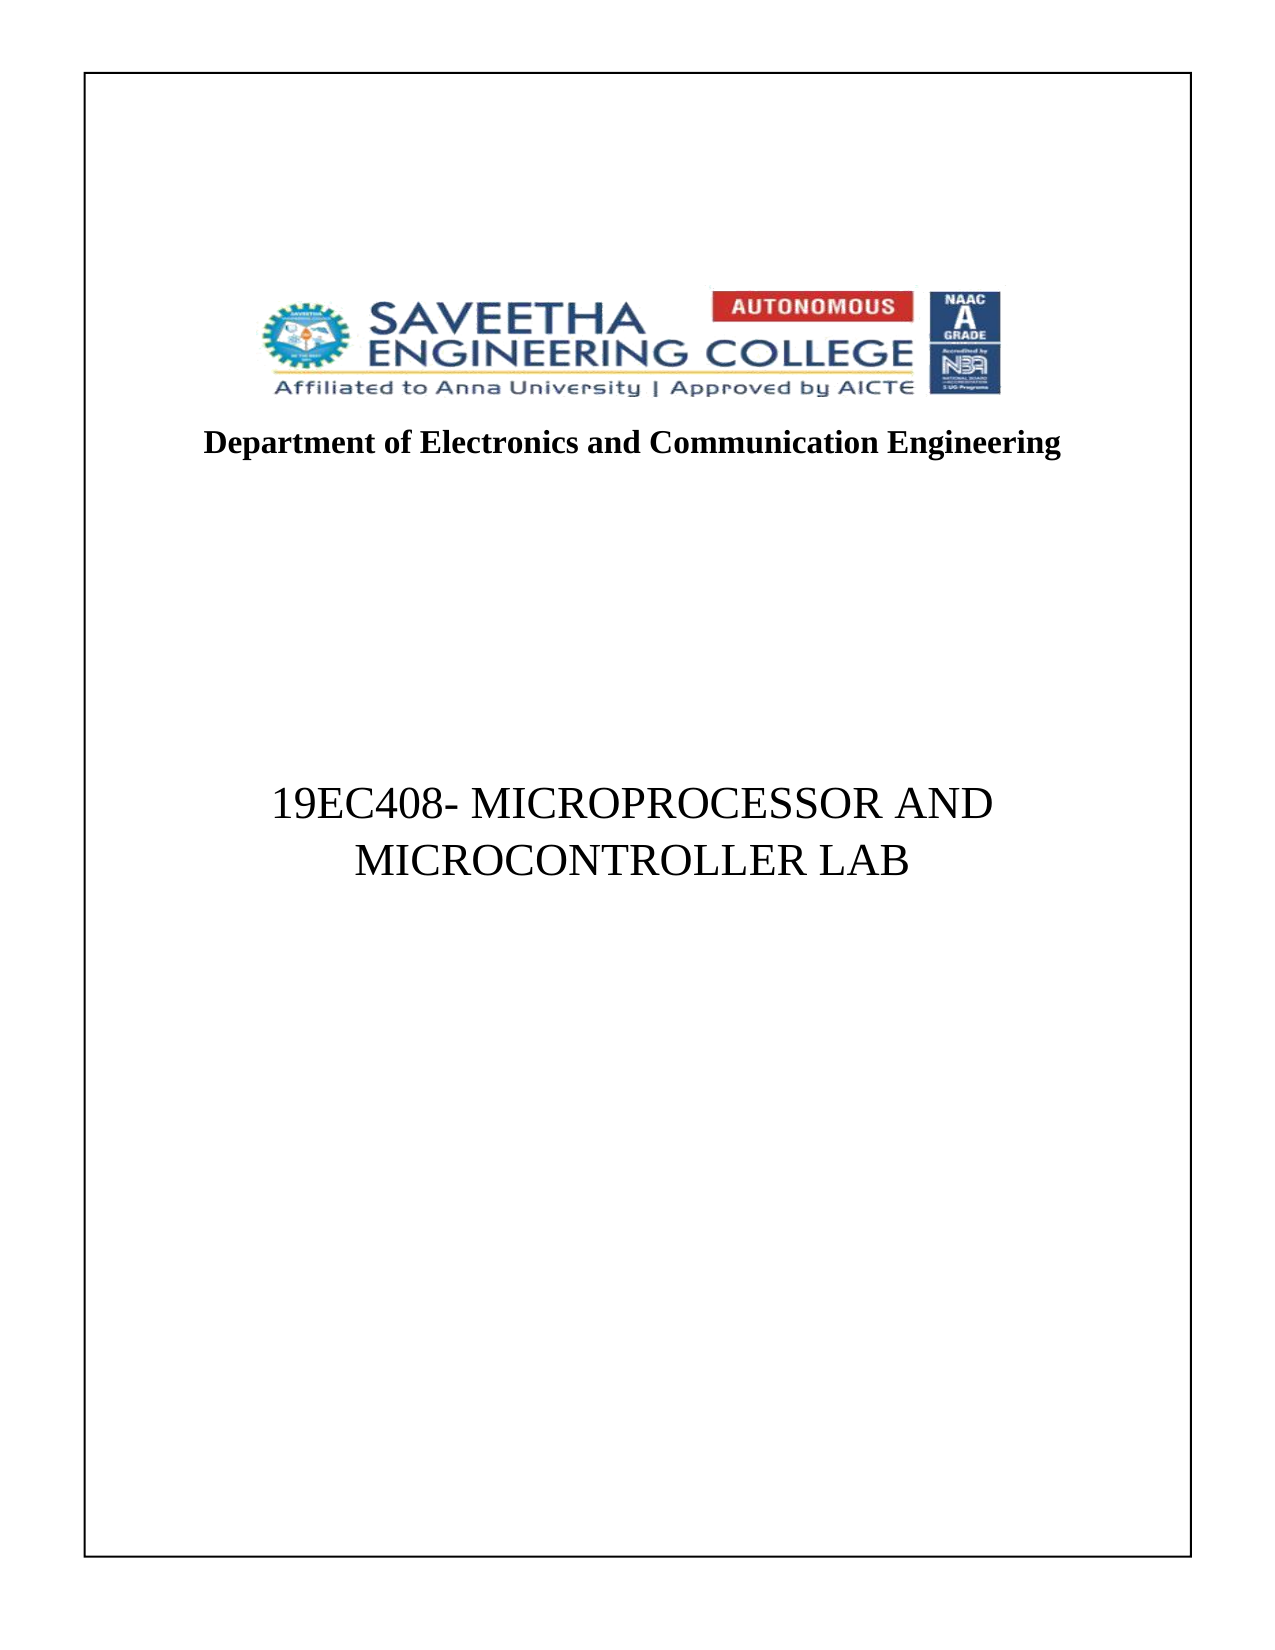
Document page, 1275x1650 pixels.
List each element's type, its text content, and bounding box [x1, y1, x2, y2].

text 19EC408- MICROPROCESSOR AND MICROCONTROLLER LAB [69, 776, 1196, 885]
text Department of Electronics and Communication Engineering [69, 423, 1196, 461]
picture [256, 285, 1009, 398]
